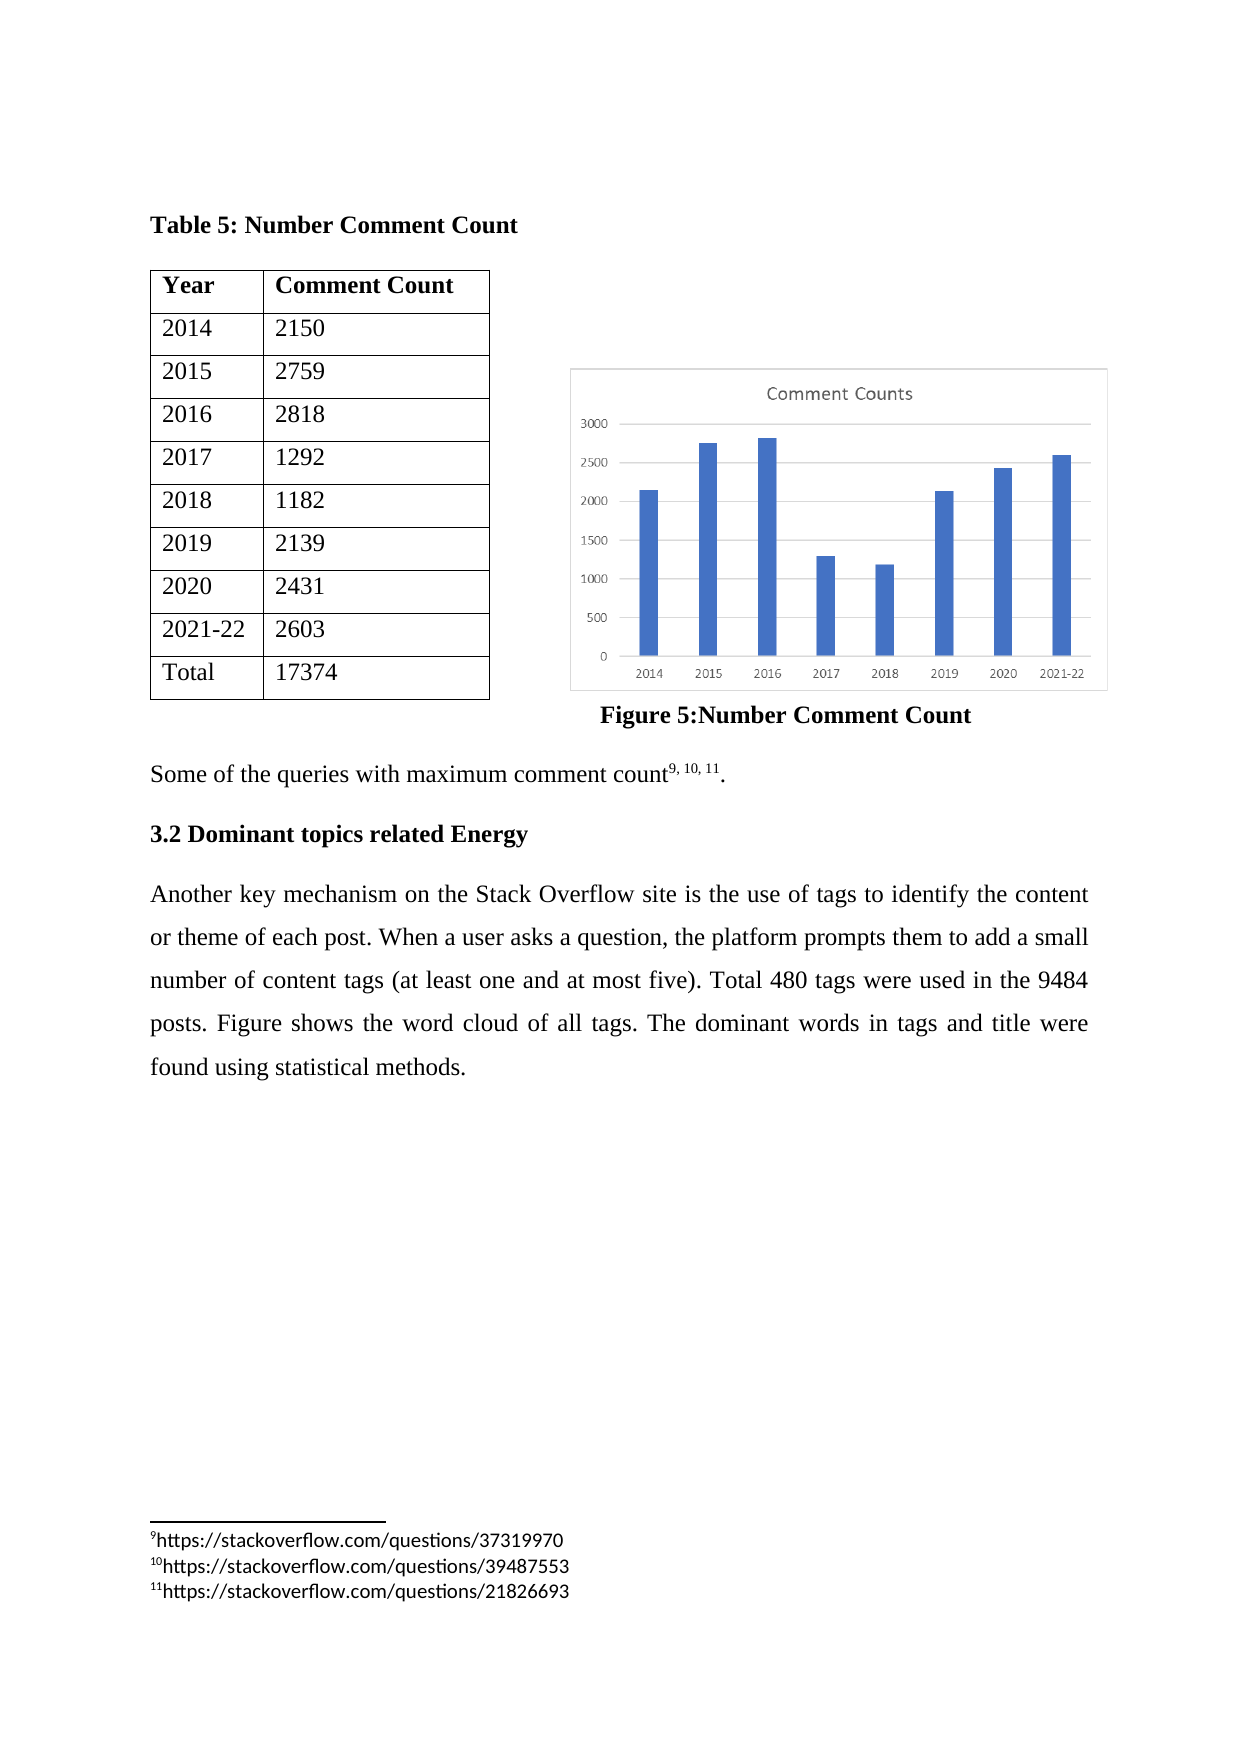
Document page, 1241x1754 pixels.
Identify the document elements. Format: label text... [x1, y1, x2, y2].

text 3.2 Dominant topics related Energy [150, 819, 1090, 848]
table_cell 2139 [264, 528, 489, 570]
table_cell 2017 [151, 442, 263, 484]
text Table 5: Number Comment Count [150, 210, 1090, 238]
table_cell 2150 [264, 314, 489, 355]
text Figure 5:Number Comment Count [150, 700, 1090, 728]
table_cell 1182 [264, 485, 489, 527]
table_cell 2431 [264, 571, 489, 613]
table_cell 2021-22 [151, 614, 263, 656]
table_header Year [151, 271, 263, 312]
table_cell 2818 [264, 399, 489, 441]
table_cell 2015 [151, 356, 263, 398]
table_cell 2018 [151, 485, 263, 527]
table_cell 2020 [151, 571, 263, 613]
table_cell 2603 [264, 614, 489, 656]
text Another key mechanism on the Stack Overflow site is the use of tags to identify the content or theme of each post. When a user asks a question, the platform prompts them to add a small number of content tags (at least one and at most five). Total 480 tags were used in the 9484 posts. Figure shows the word cloud of all tags. The dominant words in tags and title were found using statistical methods. [150, 879, 1090, 1080]
table_cell 2019 [151, 528, 263, 570]
text Some of the queries with maximum comment count, , . [150, 759, 1090, 788]
table_cell 2016 [151, 399, 263, 441]
table_cell 2759 [264, 356, 489, 398]
picture [570, 368, 1108, 691]
table_header Comment Count [264, 271, 489, 312]
table_cell Total [151, 657, 263, 699]
table_cell 1292 [264, 442, 489, 484]
table_cell 17374 [264, 657, 489, 699]
table_cell 2014 [151, 314, 263, 355]
